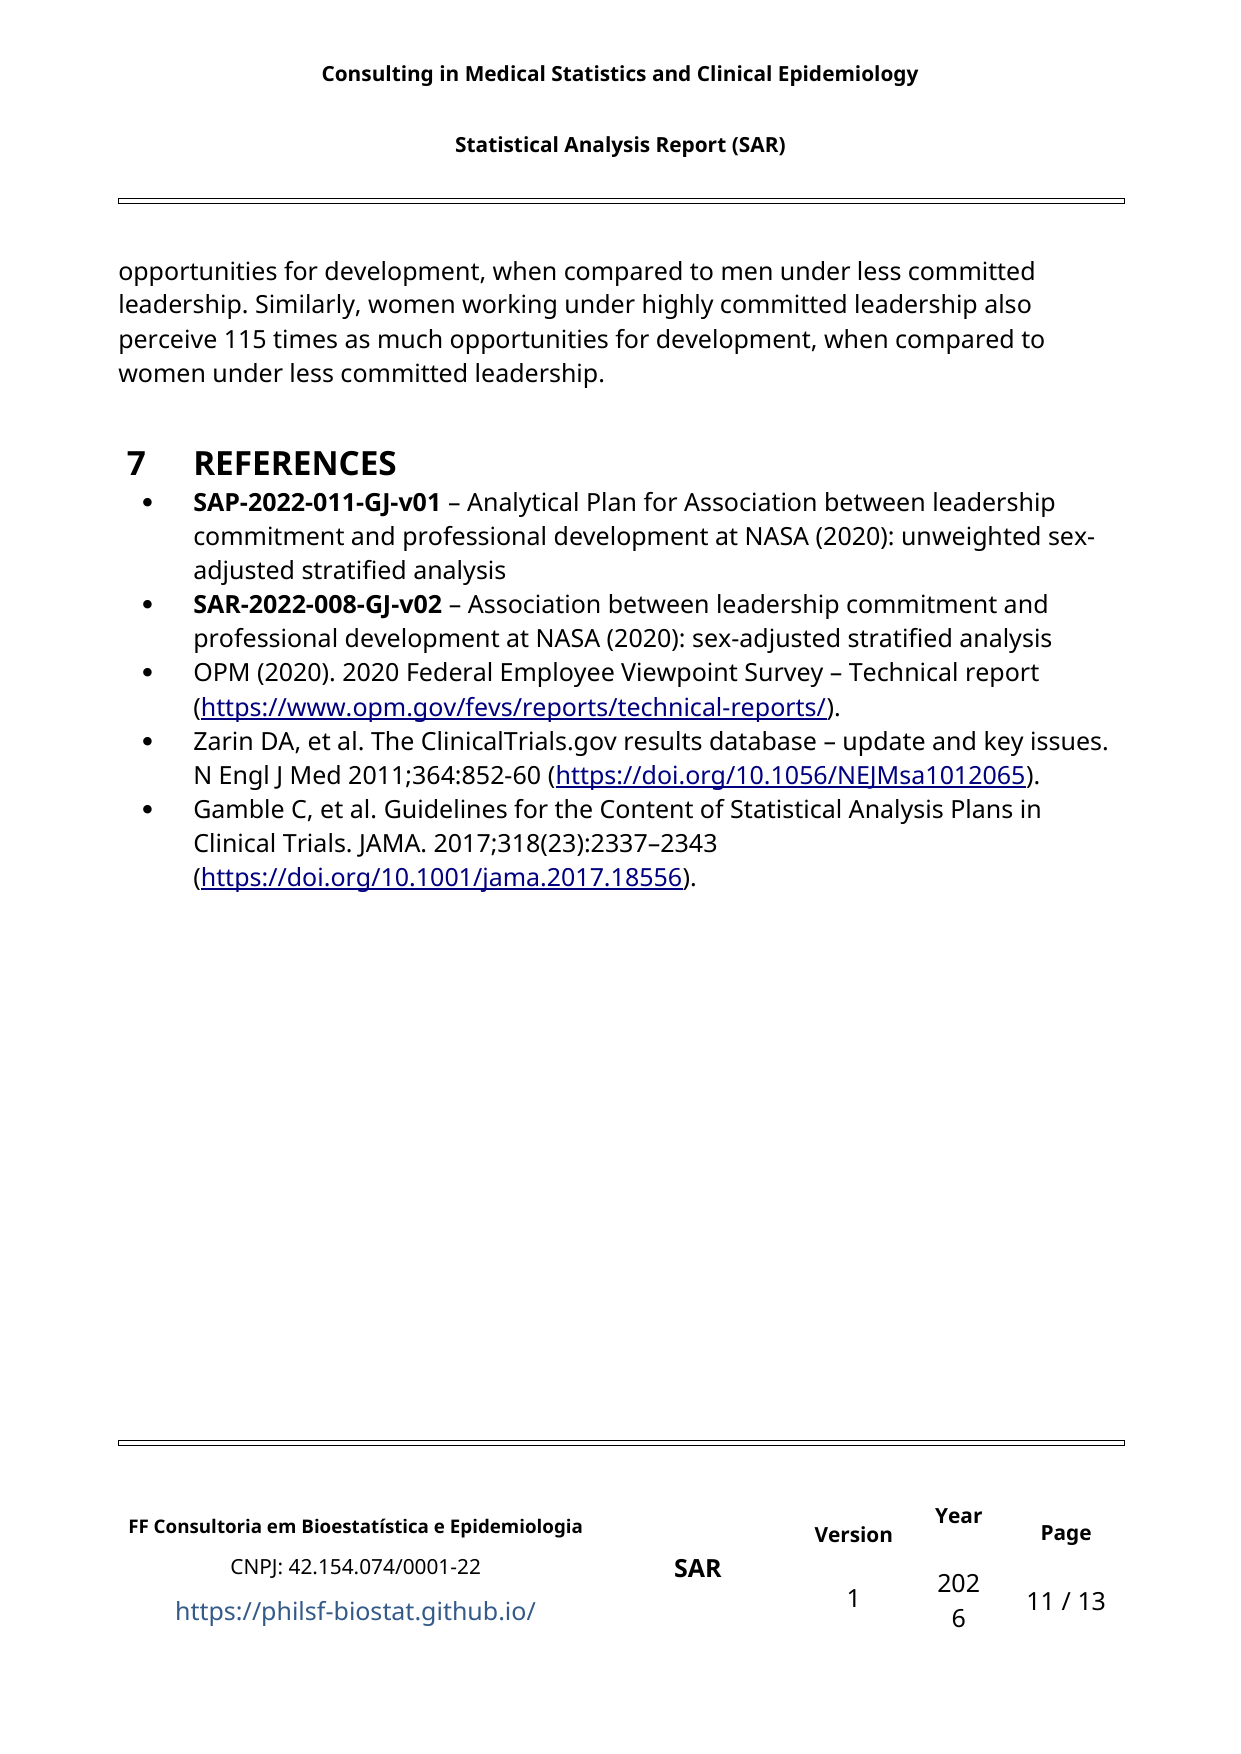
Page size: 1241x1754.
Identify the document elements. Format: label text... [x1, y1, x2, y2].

list SAR-2022-008-GJ-v02 – Association between leadership commitment and professional development at NASA (2020): sex-adjusted stratified analysis [143, 587, 1122, 655]
list SAP-2022-011-GJ-v01 – Analytical Plan for Association between leadership commitment and professional development at NASA (2020): unweighted sex-adjusted stratified analysis [143, 485, 1122, 587]
subtitle References [118, 439, 1122, 485]
list Zarin DA, et al. The ClinicalTrials.gov results database – update and key issues. N Engl J Med 2011;364:852-60 (https://doi.org/10.1056/NEJMsa1012065). [143, 723, 1122, 791]
list OPM (2020). 2020 Federal Employee Viewpoint Survey – Technical report (https://www.opm.gov/fevs/reports/technical-reports/). [143, 655, 1122, 723]
list Gamble C, et al. Guidelines for the Content of Statistical Analysis Plans in Clinical Trials. JAMA. 2017;318(23):2337–2343 (https://doi.org/10.1001/jama.2017.18556). [143, 791, 1122, 893]
